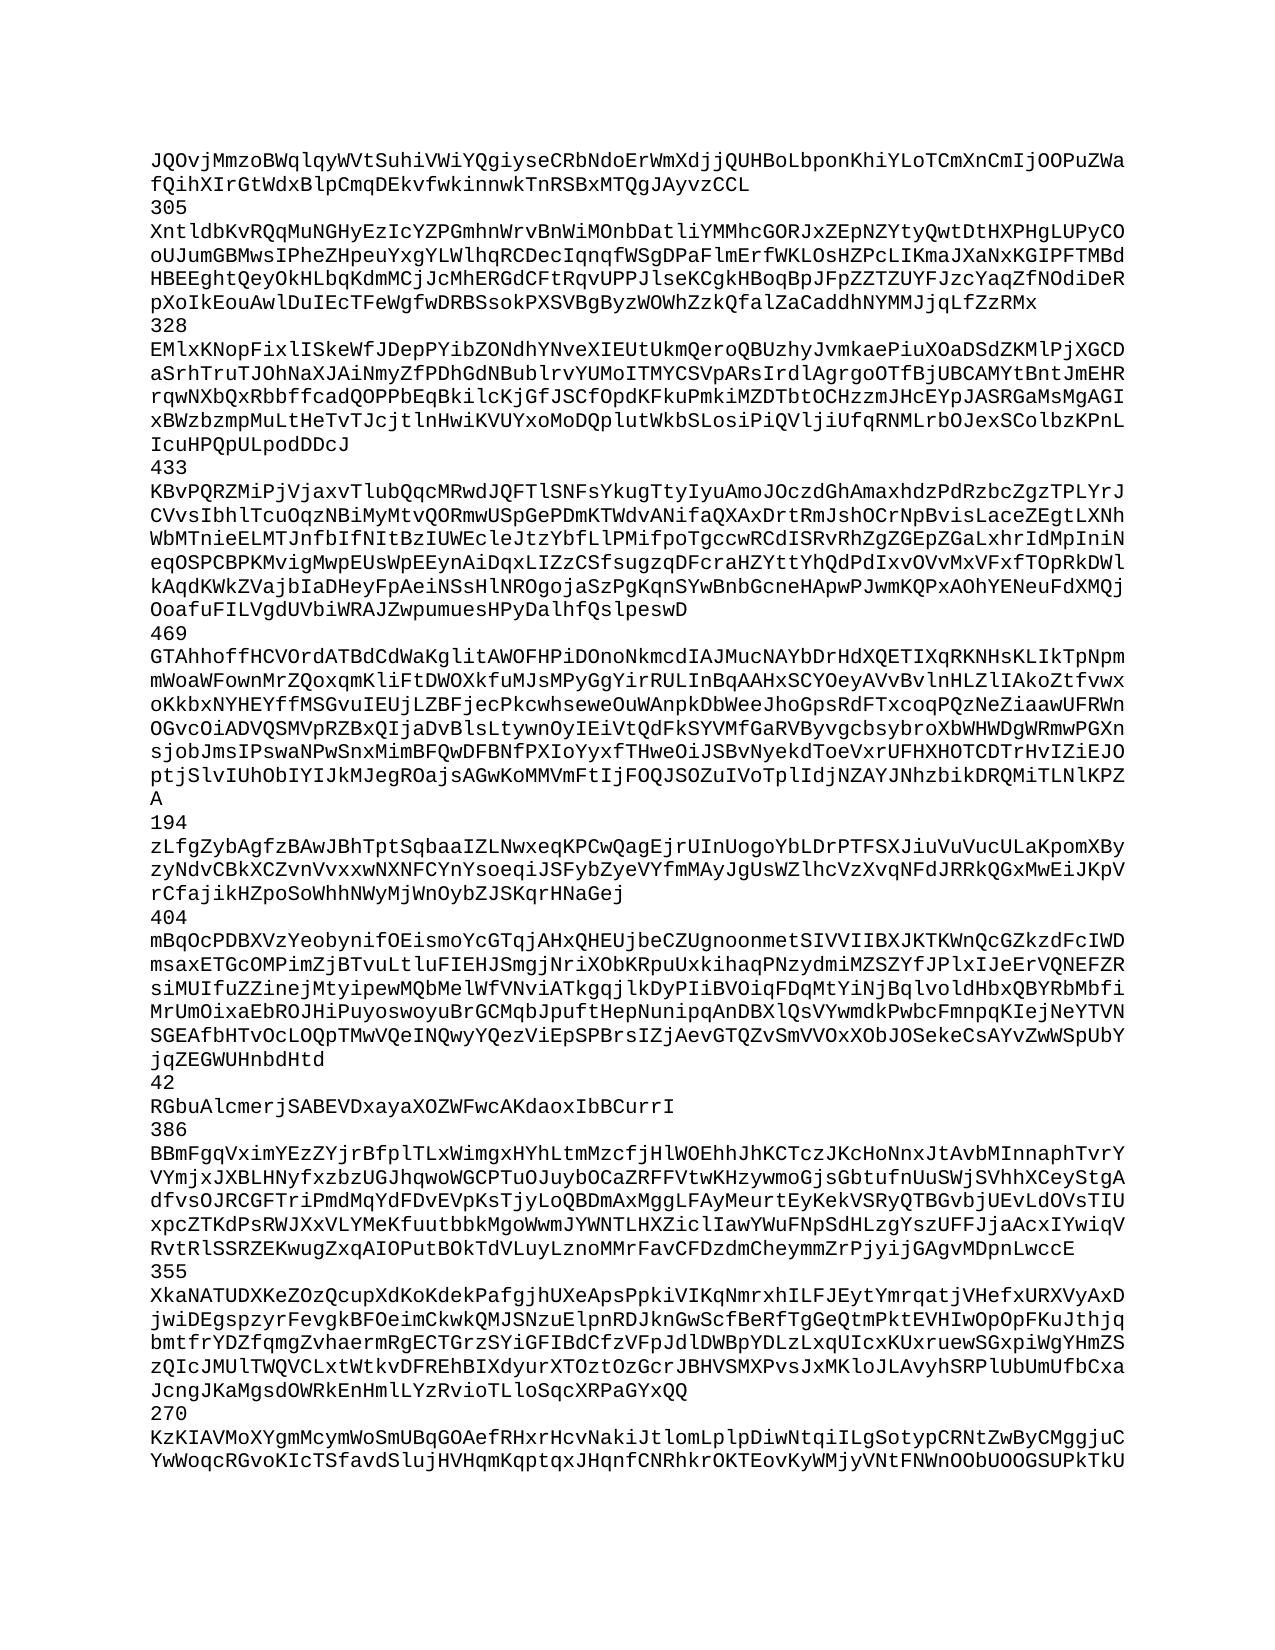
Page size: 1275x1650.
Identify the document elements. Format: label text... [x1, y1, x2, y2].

text 328 [150, 316, 1125, 339]
text GTAhhoffHCVOrdATBdCdWaKglitAWOFHPiDOnoNkmcdIAJMucNAYbDrHdXQETIXqRKNHsKLIkTpNpmmWoaWFownMrZQoxqmKliFtDWOXkfuMJsMPyGgYirRULInBqAAHxSCYOeyAVvBvlnHLZlIAkoZtfvwxoKkbxNYHEYffMSGvuIEUjLZBFjecPkcwhseweOuWAnpkDbWeeJhoGpsRdFTxcoqPQzNeZiaawUFRWnOGvcOiADVQSMVpRZBxQIjaDvBlsLtywnOyIEiVtQdFkSYVMfGaRVByvgcbsybroXbWHWDgWRmwPGXnsjobJmsIPswaNPwSnxMimBFQwDFBNfPXIoYyxfTHweOiJSBvNyekdToeVxrUFHXHOTCDTrHvIZiEJOptjSlvIUhObIYIJkMJegROajsAGwKoMMVmFtIjFOQJSOZuIVoTplIdjNZAYJNhzbikDRQMiTLNlKPZA [150, 647, 1125, 812]
text XntldbKvRQqMuNGHyEzIcYZPGmhnWrvBnWiMOnbDatliYMMhcGORJxZEpNZYtyQwtDtHXPHgLUPyCOoUJumGBMwsIPheZHpeuYxgYLWlhqRCDecIqnqfWSgDPaFlmErfWKLOsHZPcLIKmaJXaNxKGIPFTMBdHBEEghtQeyOkHLbqKdmMCjJcMhERGdCFtRqvUPPJlseKCgkHBoqBpJFpZZTZUYFJzcYaqZfNOdiDeRpXoIkEouAwlDuIEcTFeWgfwDRBSsokPXSVBgByzWOWhZzkQfalZaCaddhNYMMJjqLfZzRMx [150, 221, 1125, 316]
text 355 [150, 1261, 1125, 1285]
text 305 [150, 197, 1125, 221]
text 469 [150, 623, 1125, 647]
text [150, 150, 1125, 197]
text mBqOcPDBXVzYeobynifOEismoYcGTqjAHxQHEUjbeCZUgnoonmetSIVVIIBXJKTKWnQcGZkzdFcIWDmsaxETGcOMPimZjBTvuLtluFIEHJSmgjNriXObKRpuUxkihaqPNzydmiMZSZYfJPlxIJeErVQNEFZRsiMUIfuZZinejMtyipewMQbMelWfVNviATkgqjlkDyPIiBVOiqFDqMtYiNjBqlvoldHbxQBYRbMbfiMrUmOixaEbROJHiPuyoswoyuBrGCMqbJpuftHepNunipqAnDBXlQsVYwmdkPwbcFmnpqKIejNeYTVNSGEAfbHTvOcLOQpTMwVQeINQwyYQezViEpSPBrsIZjAevGTQZvSmVVOxXObJOSekeCsAYvZwWSpUbYjqZEGWUHnbdHtd [150, 930, 1125, 1072]
text 42 [150, 1072, 1125, 1096]
text 270 [150, 1403, 1125, 1427]
text 386 [150, 1119, 1125, 1143]
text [150, 1427, 1125, 1474]
text BBmFgqVximYEzZYjrBfplTLxWimgxHYhLtmMzcfjHlWOEhhJhKCTczJKcHoNnxJtAvbMInnaphTvrYVYmjxJXBLHNyfxzbzUGJhqwoWGCPTuOJuybOCaZRFFVtwKHzywmoGjsGbtufnUuSWjSVhhXCeyStgAdfvsOJRCGFTriPmdMqYdFDvEVpKsTjyLoQBDmAxMggLFAyMeurtEyKekVSRyQTBGvbjUEvLdOVsTIUxpcZTKdPsRWJXxVLYMeKfuutbbkMgoWwmJYWNTLHXZiclIawYWuFNpSdHLzgYszUFFJjaAcxIYwiqVRvtRlSSRZEKwugZxqAIOPutBOkTdVLuyLznoMMrFavCFDzdmCheymmZrPjyijGAgvMDpnLwccE [150, 1143, 1125, 1261]
text KBvPQRZMiPjVjaxvTlubQqcMRwdJQFTlSNFsYkugTtyIyuAmoJOczdGhAmaxhdzPdRzbcZgzTPLYrJCVvsIbhlTcuOqzNBiMyMtvQORmwUSpGePDmKTWdvANifaQXAxDrtRmJshOCrNpBvisLaceZEgtLXNhWbMTnieELMTJnfbIfNItBzIUWEcleJtzYbfLlPMifpoTgccwRCdISRvRhZgZGEpZGaLxhrIdMpIniNeqOSPCBPKMvigMwpEUsWpEEynAiDqxLIZzCSfsugzqDFcraHZYttYhQdPdIxvOVvMxVFxfTOpRkDWlkAqdKWkZVajbIaDHeyFpAeiNSsHlNROgojaSzPgKqnSYwBnbGcneHApwPJwmKQPxAOhYENeuFdXMQjOoafuFILVgdUVbiWRAJZwpumuesHPyDalhfQslpeswD [150, 481, 1125, 623]
text XkaNATUDXKeZOzQcupXdKoKdekPafgjhUXeApsPpkiVIKqNmrxhILFJEytYmrqatjVHefxURXVyAxDjwiDEgspzyrFevgkBFOeimCkwkQMJSNzuElpnRDJknGwScfBeRfTgGeQtmPktEVHIwOpOpFKuJthjqbmtfrYDZfqmgZvhaermRgECTGrzSYiGFIBdCfzVFpJdlDWBpYDLzLxqUIcxKUxruewSGxpiWgYHmZSzQIcJMUlTWQVCLxtWtkvDFREhBIXdyurXTOztOzGcrJBHVSMXPvsJxMKloJLAvyhSRPlUbUmUfbCxaJcngJKaMgsdOWRkEnHmlLYzRvioTLloSqcXRPaGYxQQ [150, 1285, 1125, 1403]
text zLfgZybAgfzBAwJBhTptSqbaaIZLNwxeqKPCwQagEjrUInUogoYbLDrPTFSXJiuVuVucULaKpomXByzyNdvCBkXCZvnVvxxwNXNFCYnYsoeqiJSFybZyeVYfmMAyJgUsWZlhcVzXvqNFdJRRkQGxMwEiJKpVrCfajikHZpoSoWhhNWyMjWnOybZJSKqrHNaGej [150, 836, 1125, 907]
text EMlxKNopFixlISkeWfJDepPYibZONdhYNveXIEUtUkmQeroQBUzhyJvmkaePiuXOaDSdZKMlPjXGCDaSrhTruTJOhNaXJAiNmyZfPDhGdNBublrvYUMoITMYCSVpARsIrdlAgrgoOTfBjUBCAMYtBntJmEHRrqwNXbQxRbbffcadQOPPbEqBkilcKjGfJSCfOpdKFkuPmkiMZDTbtOCHzzmJHcEYpJASRGaMsMgAGIxBWzbzmpMuLtHeTvTJcjtlnHwiKVUYxoMoDQplutWkbSLosiPiQVljiUfqRNMLrbOJexSColbzKPnLIcuHPQpULpodDDcJ [150, 339, 1125, 457]
text 404 [150, 907, 1125, 930]
text RGbuAlcmerjSABEVDxayaXOZWFwcAKdaoxIbBCurrI [150, 1096, 1125, 1119]
text 194 [150, 812, 1125, 836]
text 433 [150, 457, 1125, 481]
